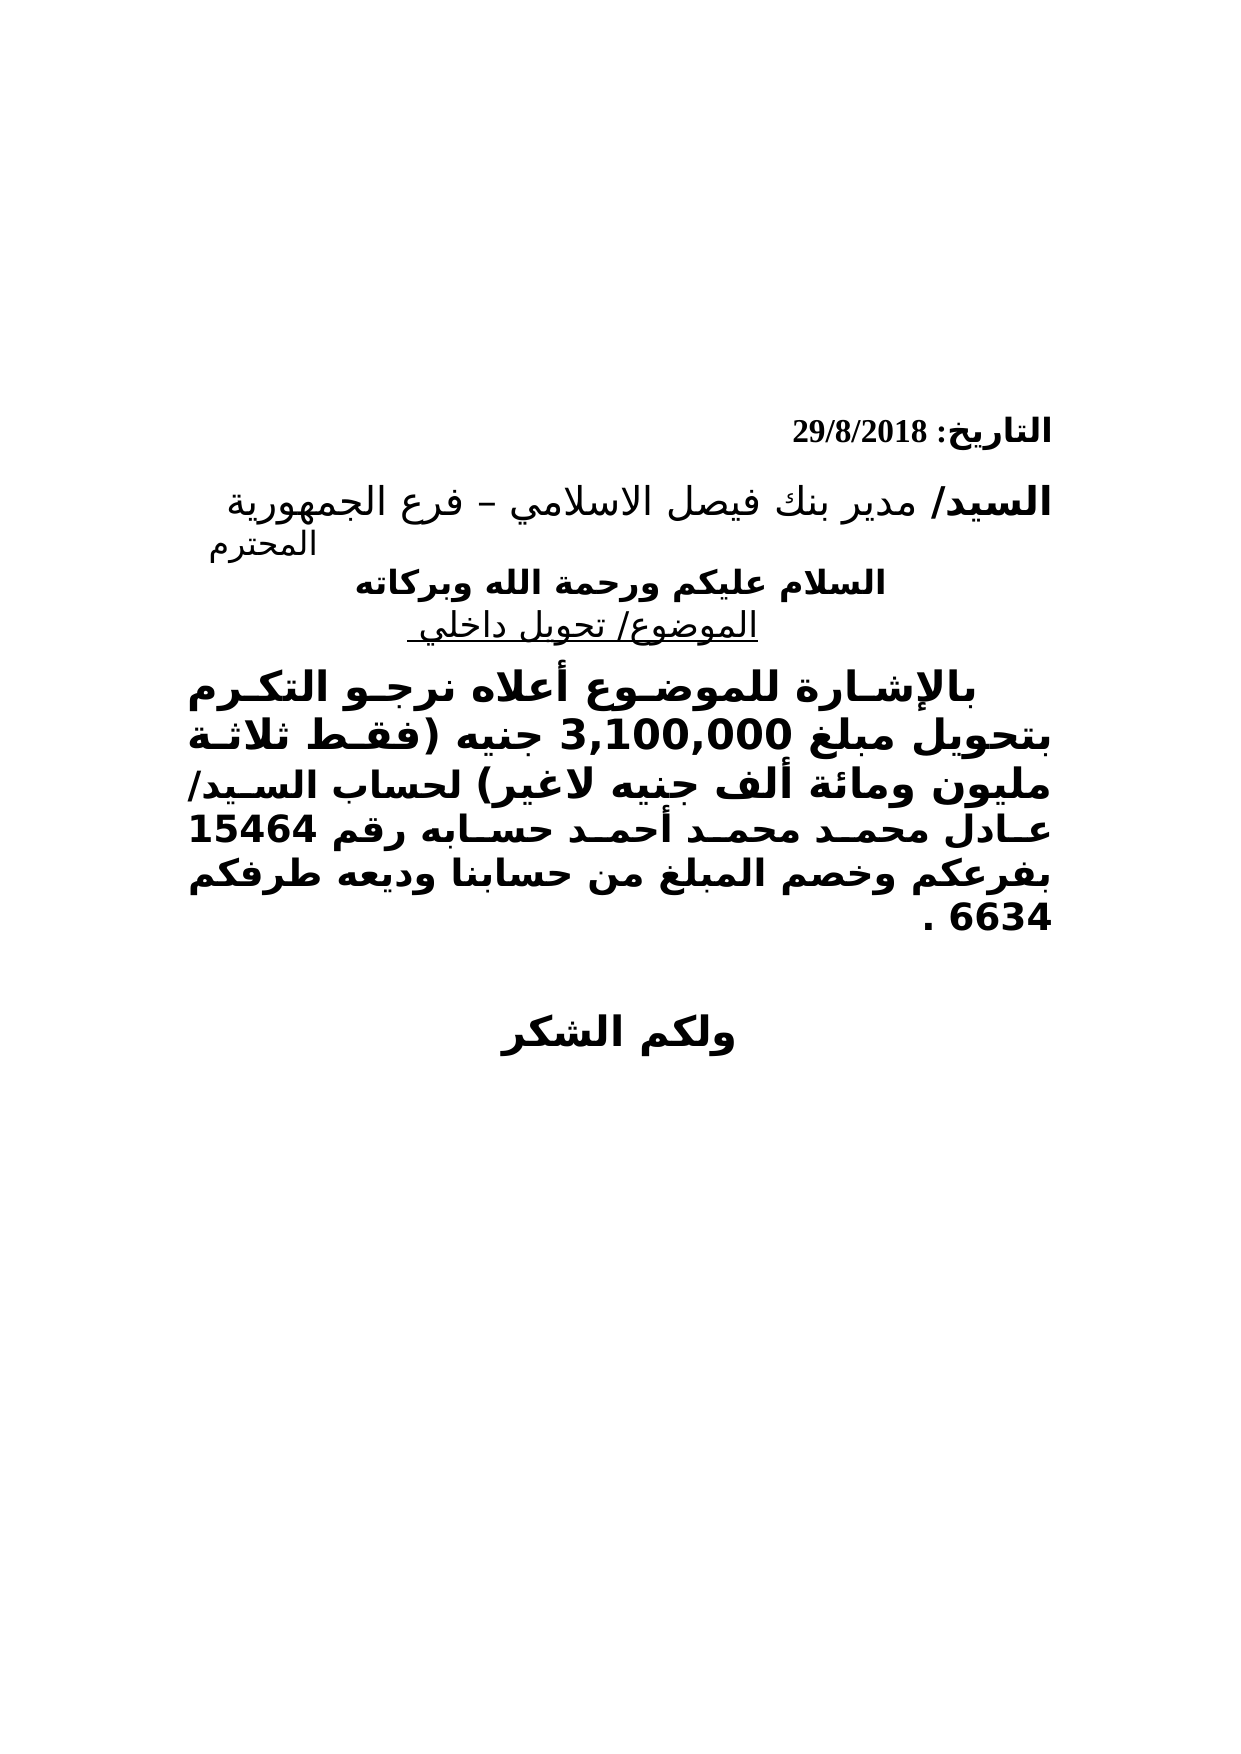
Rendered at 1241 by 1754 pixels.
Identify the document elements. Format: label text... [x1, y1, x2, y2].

text السلام عليكم ورحمة الله وبركاته [187, 563, 1053, 602]
text السيد/ مدير بنك فيصل الاسلامي – فرع الجمهورية [187, 478, 1053, 524]
text بالإشارة للموضوع أعلاه نرجو التكرم بتحويل مبلغ 3,100,000 جنيه (فقط ثلاثة مليون ومائة ألف جنيه لاغير) لحساب السيد/ عادل محمد محمد أحمد حسابه رقم 15464 بفرعكم وخصم المبلغ من حسابنا وديعه طرفكم 6634 . [187, 662, 1053, 939]
text ولكم الشكر [187, 1007, 1053, 1056]
text التاريخ: 29/8/2018 [187, 411, 1053, 449]
text المحترم [187, 524, 1053, 563]
text الموضوع/ تحويل داخلي [187, 604, 1053, 646]
